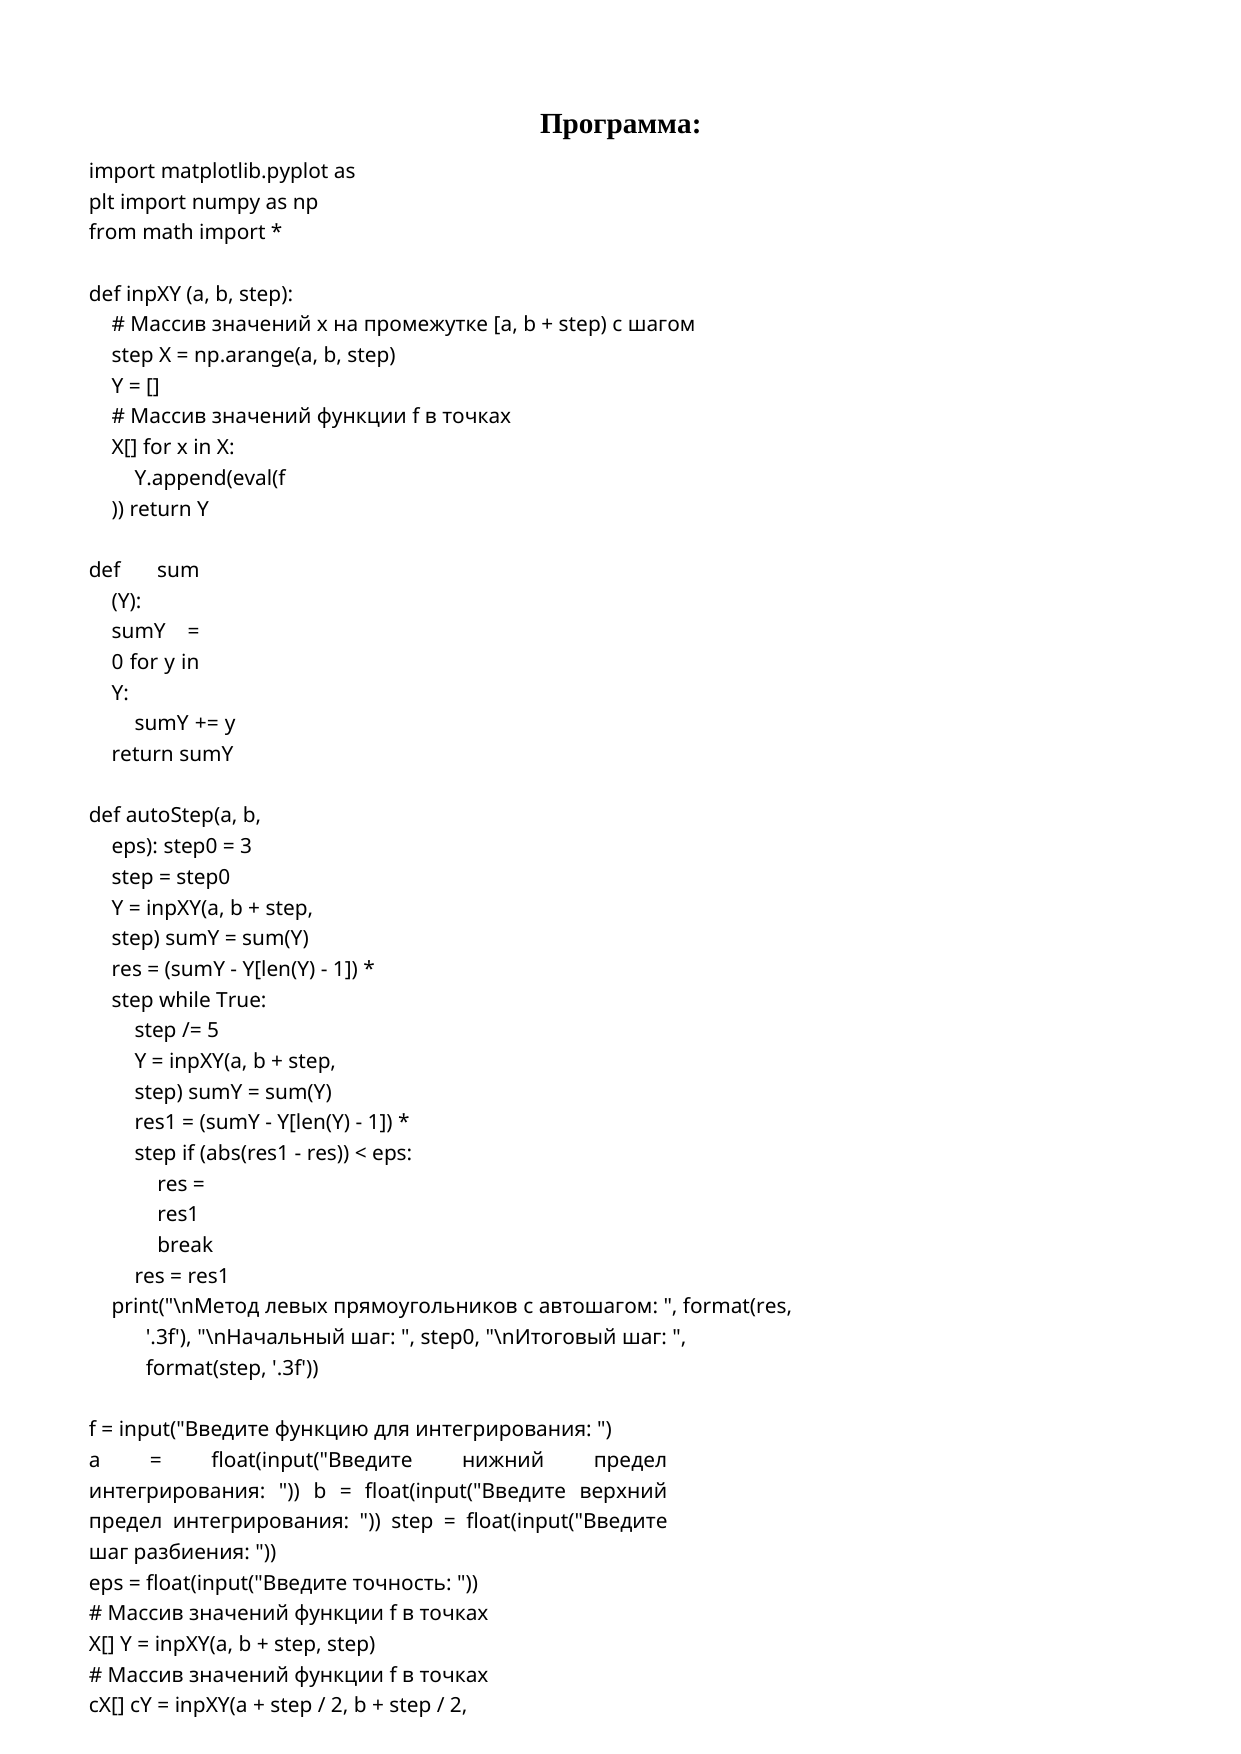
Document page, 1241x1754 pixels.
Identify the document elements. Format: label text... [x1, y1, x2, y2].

text # Массив значений х на промежутке [a, b + step) с шагом step X = np.arange(a, b, step) [111, 309, 711, 368]
text def autoStep(a, b, eps): step0 = 3 [88, 801, 302, 859]
text # Массив значений функции f в точках X[] for x in X: [111, 402, 518, 461]
text import matplotlib.pyplot as plt import numpy as np [89, 156, 372, 215]
text step = step0 [111, 862, 1171, 890]
text Y = inpXY(a, b + step, step) sumY = sum(Y) [134, 1046, 387, 1105]
text Y = [] [111, 371, 1171, 399]
text step /= 5 [134, 1015, 1171, 1044]
text Y = inpXY(a, b + step, step) sumY = sum(Y) [111, 893, 364, 952]
text res = res1 break [157, 1169, 251, 1259]
text # Массив значений функции f в точках X[] Y = inpXY(a, b + step, step) [89, 1598, 495, 1658]
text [89, 1660, 505, 1719]
subtitle Программа: [131, 106, 1110, 140]
text res = (sumY - Y[len(Y) - 1]) * step while True: [111, 954, 415, 1013]
text res = res1 [134, 1261, 1171, 1289]
text res1 = (sumY - Y[len(Y) - 1]) * step if (abs(res1 - res)) < eps: [134, 1107, 449, 1167]
text f = input("Введите функцию для интегрирования: ") [89, 1414, 1171, 1443]
text from math import * [89, 217, 1171, 246]
text a = float(input("Введите нижний предел интегрирования: ")) b = float(input("Введите верхний предел интегрирования: ")) step = float(input("Введите шаг разбиения: ")) [89, 1445, 667, 1565]
text eps = float(input("Введите точность: ")) [89, 1568, 1171, 1596]
text sumY += y return sumY [111, 708, 235, 767]
text def inpXY (a, b, step): [89, 279, 1171, 307]
text print("\nМетод левых прямоугольников с автошагом: ", format(res, '.3f'), "\nНачальный шаг: ", step0, "\nИтоговый шаг: ", format(step, '.3f')) [111, 1292, 795, 1381]
text Y.append(eval(f)) return Y [111, 463, 291, 522]
text def sum (Y): sumY = 0 for y in Y: [88, 555, 199, 706]
